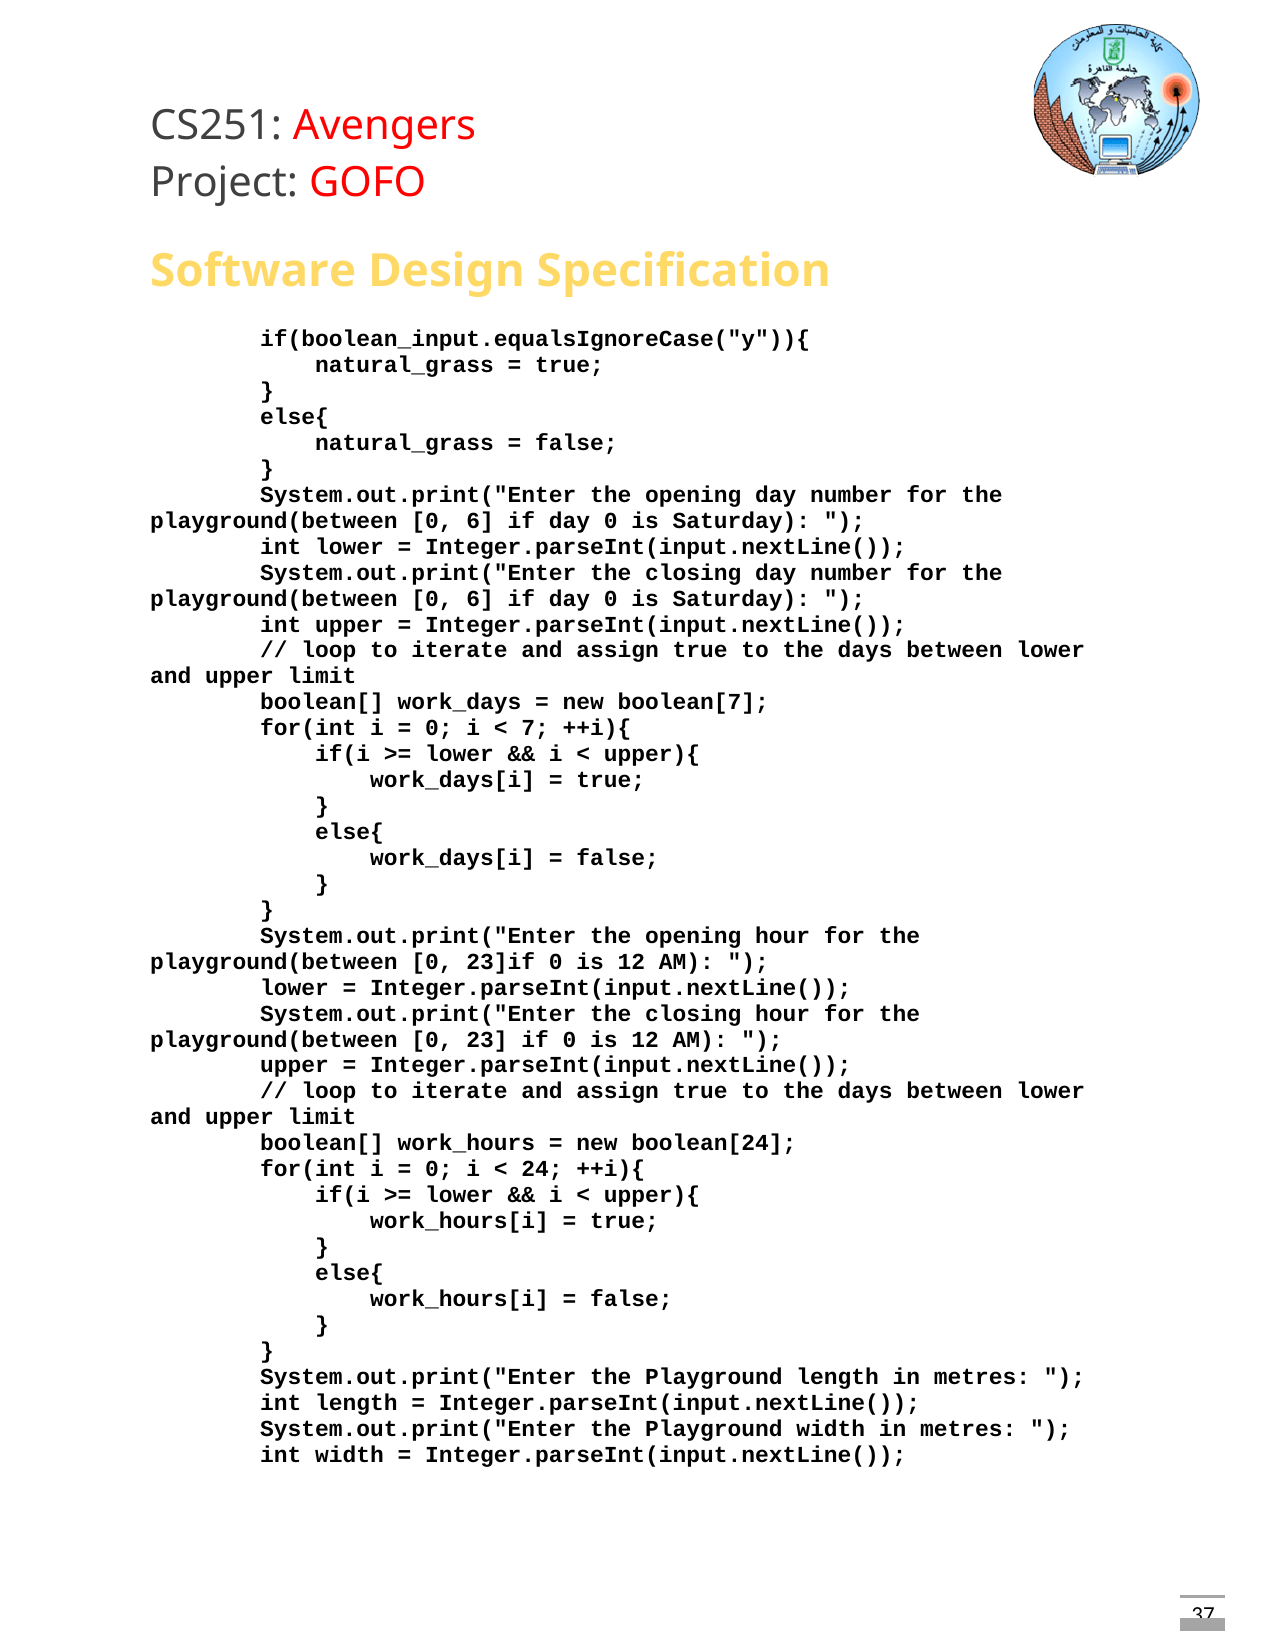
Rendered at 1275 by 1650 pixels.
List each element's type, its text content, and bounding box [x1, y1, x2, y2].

text upper = Integer.parseInt(input.nextLine()); [150, 1054, 1125, 1080]
picture [1033, 24, 1201, 180]
text System.out.print("Enter the opening hour for the playground(between [0, 23]if 0 is 12 AM): "); [150, 924, 1125, 976]
text boolean[] work_hours = new boolean[24]; [150, 1132, 1125, 1158]
text System.out.print("Enter the Playground length in metres: "); [150, 1365, 1125, 1391]
text work_hours[i] = false; [150, 1287, 1125, 1313]
text System.out.print("Enter the closing day number for the playground(between [0, 6] if day 0 is Saturday): "); [150, 561, 1125, 613]
text int width = Integer.parseInt(input.nextLine()); [150, 1443, 1125, 1469]
text for(int i = 0; i < 24; ++i){ [150, 1158, 1125, 1183]
text System.out.print("Enter the Playground width in metres: "); [150, 1417, 1125, 1443]
text if(i >= lower && i < upper){ [150, 743, 1125, 768]
text // loop to iterate and assign true to the days between lower and upper limit [150, 1080, 1125, 1132]
text else{ [150, 820, 1125, 846]
text natural_grass = true; [150, 353, 1125, 379]
text else{ [150, 405, 1125, 431]
text for(int i = 0; i < 7; ++i){ [150, 717, 1125, 743]
text work_days[i] = true; [150, 768, 1125, 794]
text System.out.print("Enter the closing hour for the playground(between [0, 23] if 0 is 12 AM): "); [150, 1002, 1125, 1054]
text } [150, 1313, 1125, 1339]
text int length = Integer.parseInt(input.nextLine()); [150, 1391, 1125, 1417]
text // loop to iterate and assign true to the days between lower and upper limit [150, 639, 1125, 691]
text if(i >= lower && i < upper){ [150, 1183, 1125, 1209]
text lower = Integer.parseInt(input.nextLine()); [150, 976, 1125, 1002]
text } [150, 794, 1125, 820]
text } [150, 898, 1125, 924]
text } [150, 1339, 1125, 1365]
text } [150, 457, 1125, 483]
text } [150, 872, 1125, 898]
text work_days[i] = false; [150, 846, 1125, 872]
text if(boolean_input.equalsIgnoreCase("y")){ [150, 328, 1125, 353]
text System.out.print("Enter the opening day number for the playground(between [0, 6] if day 0 is Saturday): "); [150, 483, 1125, 535]
text natural_grass = false; [150, 431, 1125, 457]
text else{ [150, 1261, 1125, 1287]
text int lower = Integer.parseInt(input.nextLine()); [150, 535, 1125, 561]
text boolean[] work_days = new boolean[7]; [150, 691, 1125, 717]
text int upper = Integer.parseInt(input.nextLine()); [150, 613, 1125, 639]
text } [150, 1235, 1125, 1261]
text } [150, 379, 1125, 405]
text work_hours[i] = true; [150, 1209, 1125, 1235]
